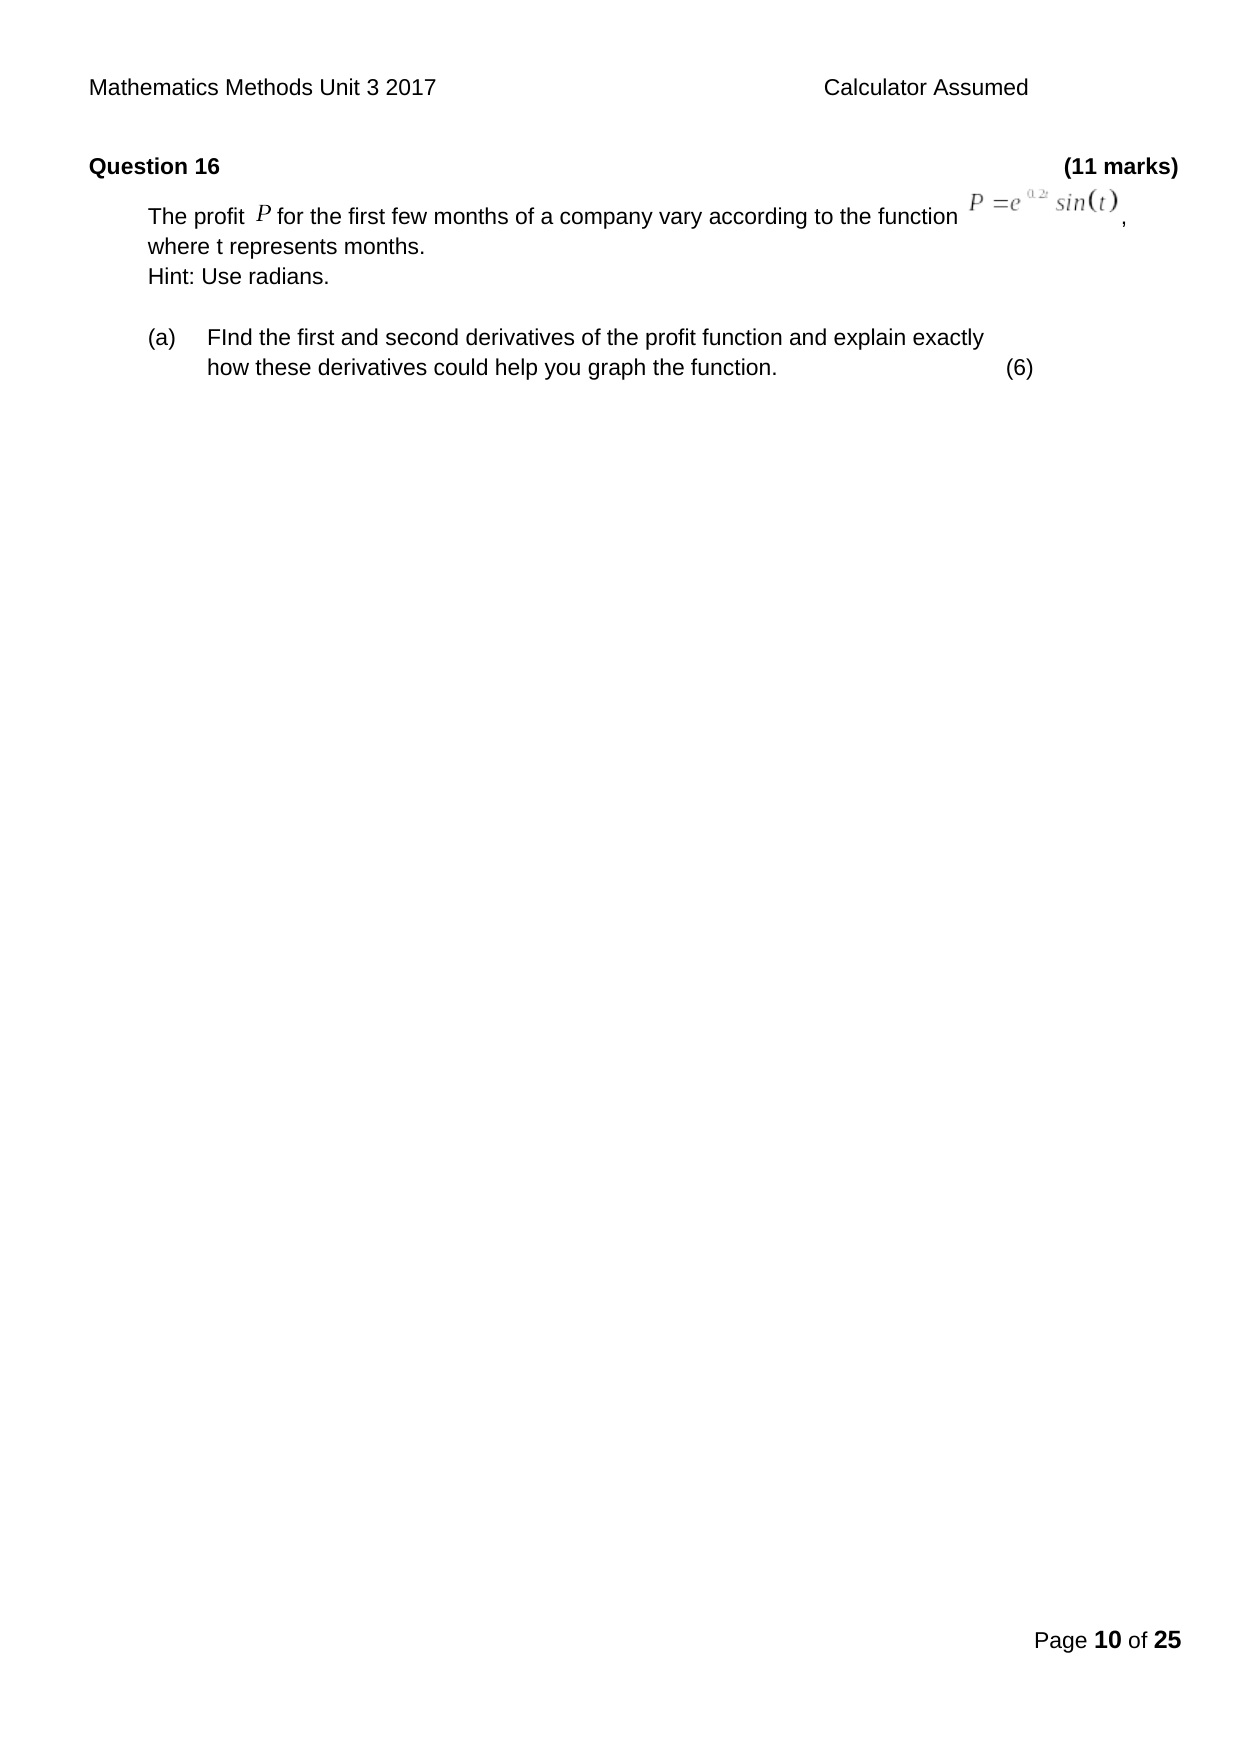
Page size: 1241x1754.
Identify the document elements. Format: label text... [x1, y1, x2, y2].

text Question 16 (11 marks) [89, 153, 1181, 179]
text Hint: Use radians. [148, 263, 1181, 290]
text The profit for the first few months of a company vary according to the function , where t represents months. [148, 183, 1181, 259]
text how these derivatives could help you graph the function. (6) [148, 354, 1181, 380]
text (a) FInd the first and second derivatives of the profit function and explain exactly [148, 324, 1181, 350]
